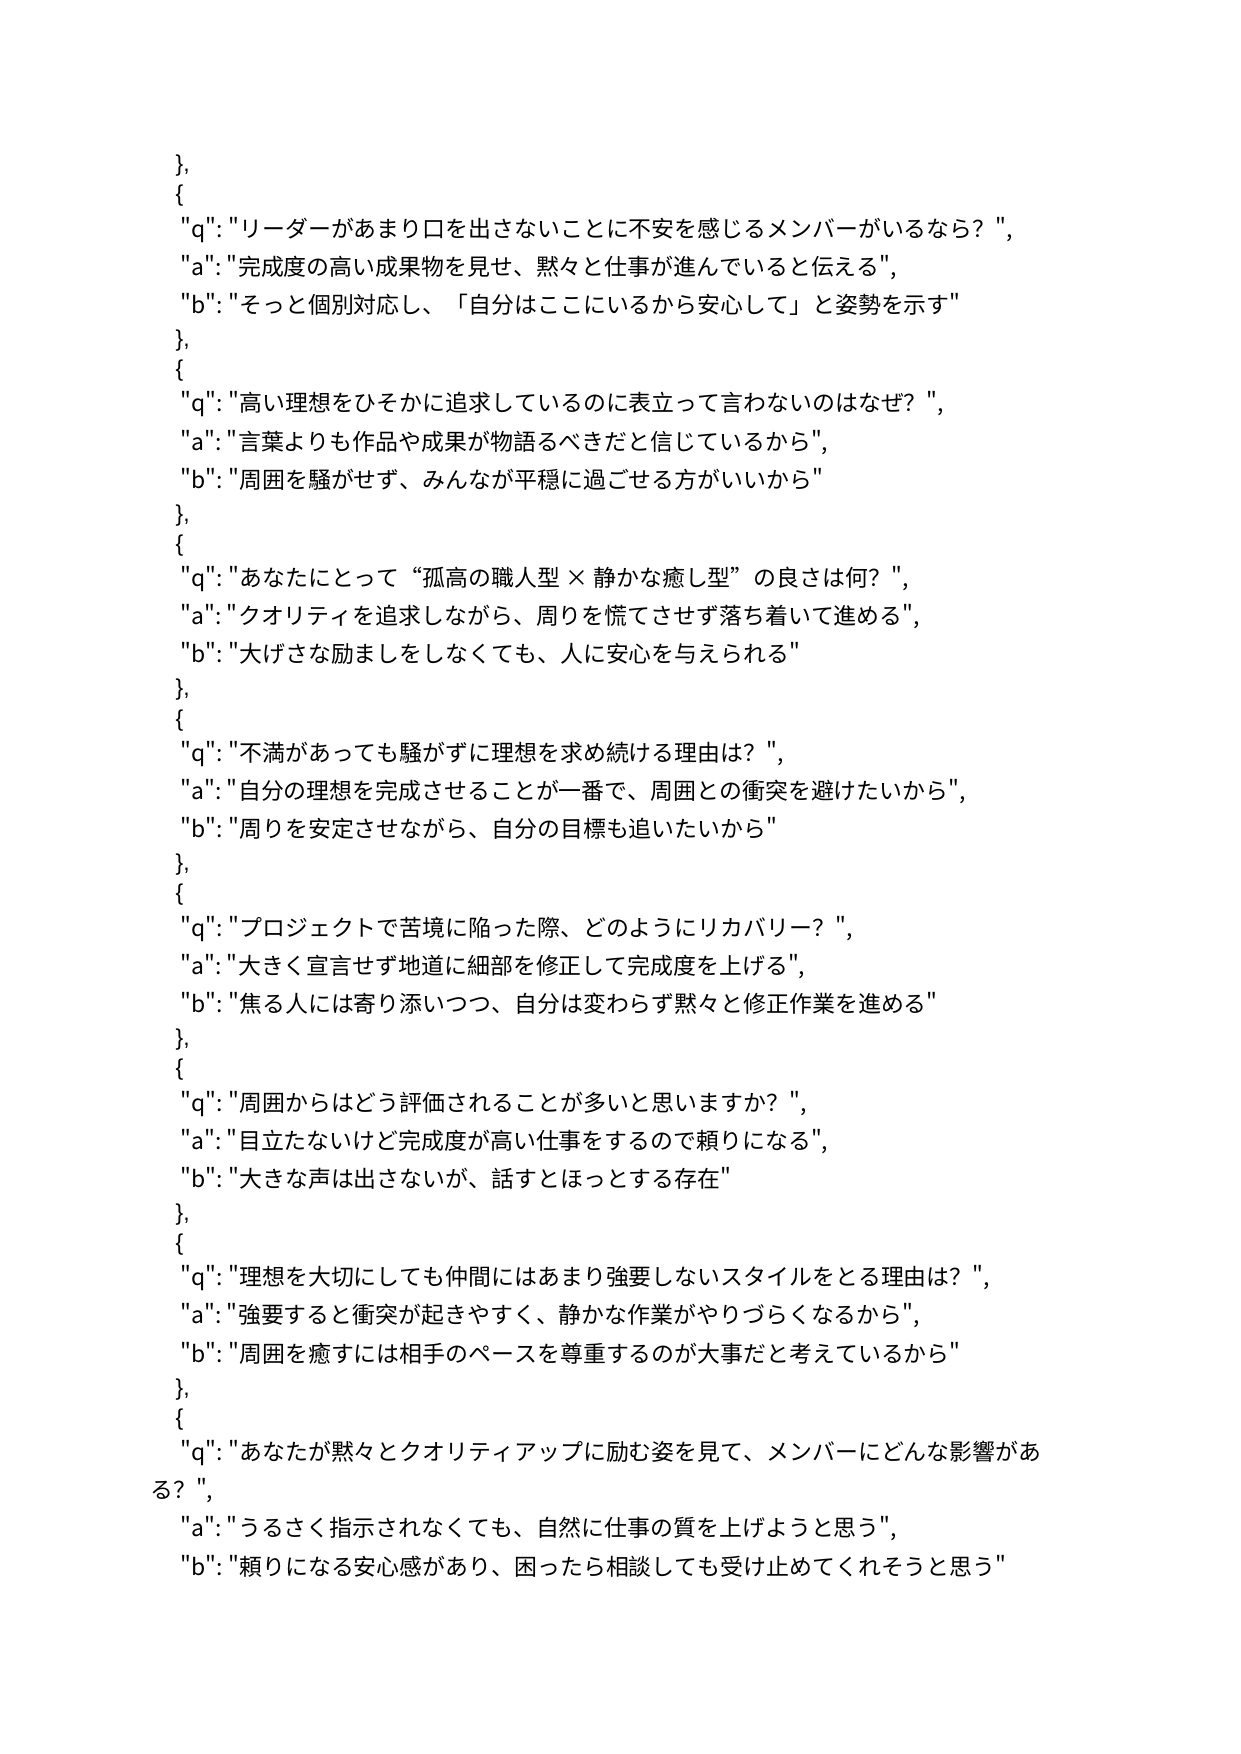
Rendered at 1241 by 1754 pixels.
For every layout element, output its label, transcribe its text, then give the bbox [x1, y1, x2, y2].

text }, [150, 1373, 1090, 1400]
text }, [150, 150, 1090, 176]
text "q": "あなたにとって“孤高の職人型 × 静かな癒し型”の良さは何？", [150, 560, 1090, 593]
text "q": "周囲からはどう評価されることが多いと思いますか？", [150, 1084, 1090, 1118]
text "a": "強要すると衝突が起きやすく、静かな作業がやりづらくなるから", [150, 1297, 1090, 1331]
text "q": "理想を大切にしても仲間にはあまり強要しないスタイルをとる理由は？", [150, 1259, 1090, 1292]
text "q": "高い理想をひそかに追求しているのに表立って言わないのはなぜ？", [150, 385, 1090, 418]
text { [150, 180, 1090, 207]
text { [150, 1054, 1090, 1081]
text }, [150, 849, 1090, 876]
text "b": "そっと個別対応し、「自分はここにいるから安心して」と姿勢を示す" [150, 287, 1090, 320]
text { [150, 1229, 1090, 1255]
text }, [150, 499, 1090, 526]
text "b": "周囲を癒すには相手のペースを尊重するのが大事だと考えているから" [150, 1335, 1090, 1369]
text "q": "不満があっても騒がずに理想を求め続ける理由は？", [150, 735, 1090, 768]
text { [150, 1404, 1090, 1430]
text "b": "焦る人には寄り添いつつ、自分は変わらず黙々と修正作業を進める" [150, 986, 1090, 1019]
text { [150, 530, 1090, 556]
text }, [150, 674, 1090, 701]
text { [150, 879, 1090, 906]
text "a": "目立たないけど完成度が高い仕事をするので頼りになる", [150, 1122, 1090, 1156]
text "a": "うるさく指示されなくても、自然に仕事の質を上げようと思う", [150, 1510, 1090, 1543]
text "a": "完成度の高い成果物を見せ、黙々と仕事が進んでいると伝える", [150, 248, 1090, 282]
text { [150, 355, 1090, 381]
text "b": "周りを安定させながら、自分の目標も追いたいから" [150, 811, 1090, 844]
text "q": "あなたが黙々とクオリティアップに励む姿を見て、メンバーにどんな影響がある？", [150, 1434, 1090, 1505]
text "a": "自分の理想を完成させることが一番で、周囲との衝突を避けたいから", [150, 773, 1090, 806]
text }, [150, 325, 1090, 351]
text "a": "クオリティを追求しながら、周りを慌てさせず落ち着いて進める", [150, 598, 1090, 631]
text "q": "リーダーがあまり口を出さないことに不安を感じるメンバーがいるなら？", [150, 210, 1090, 244]
text "a": "言葉よりも作品や成果が物語るべきだと信じているから", [150, 423, 1090, 457]
text "q": "プロジェクトで苦境に陥った際、どのようにリカバリー？", [150, 909, 1090, 943]
text { [150, 704, 1090, 731]
text }, [150, 1199, 1090, 1225]
text "b": "周囲を騒がせず、みんなが平穏に過ごせる方がいいから" [150, 461, 1090, 495]
text }, [150, 1024, 1090, 1050]
text "a": "大きく宣言せず地道に細部を修正して完成度を上げる", [150, 948, 1090, 981]
text "b": "大きな声は出さないが、話すとほっとする存在" [150, 1161, 1090, 1194]
text "b": "大げさな励ましをしなくても、人に安心を与えられる" [150, 636, 1090, 669]
text "b": "頼りになる安心感があり、困ったら相談しても受け止めてくれそうと思う" [150, 1548, 1090, 1582]
